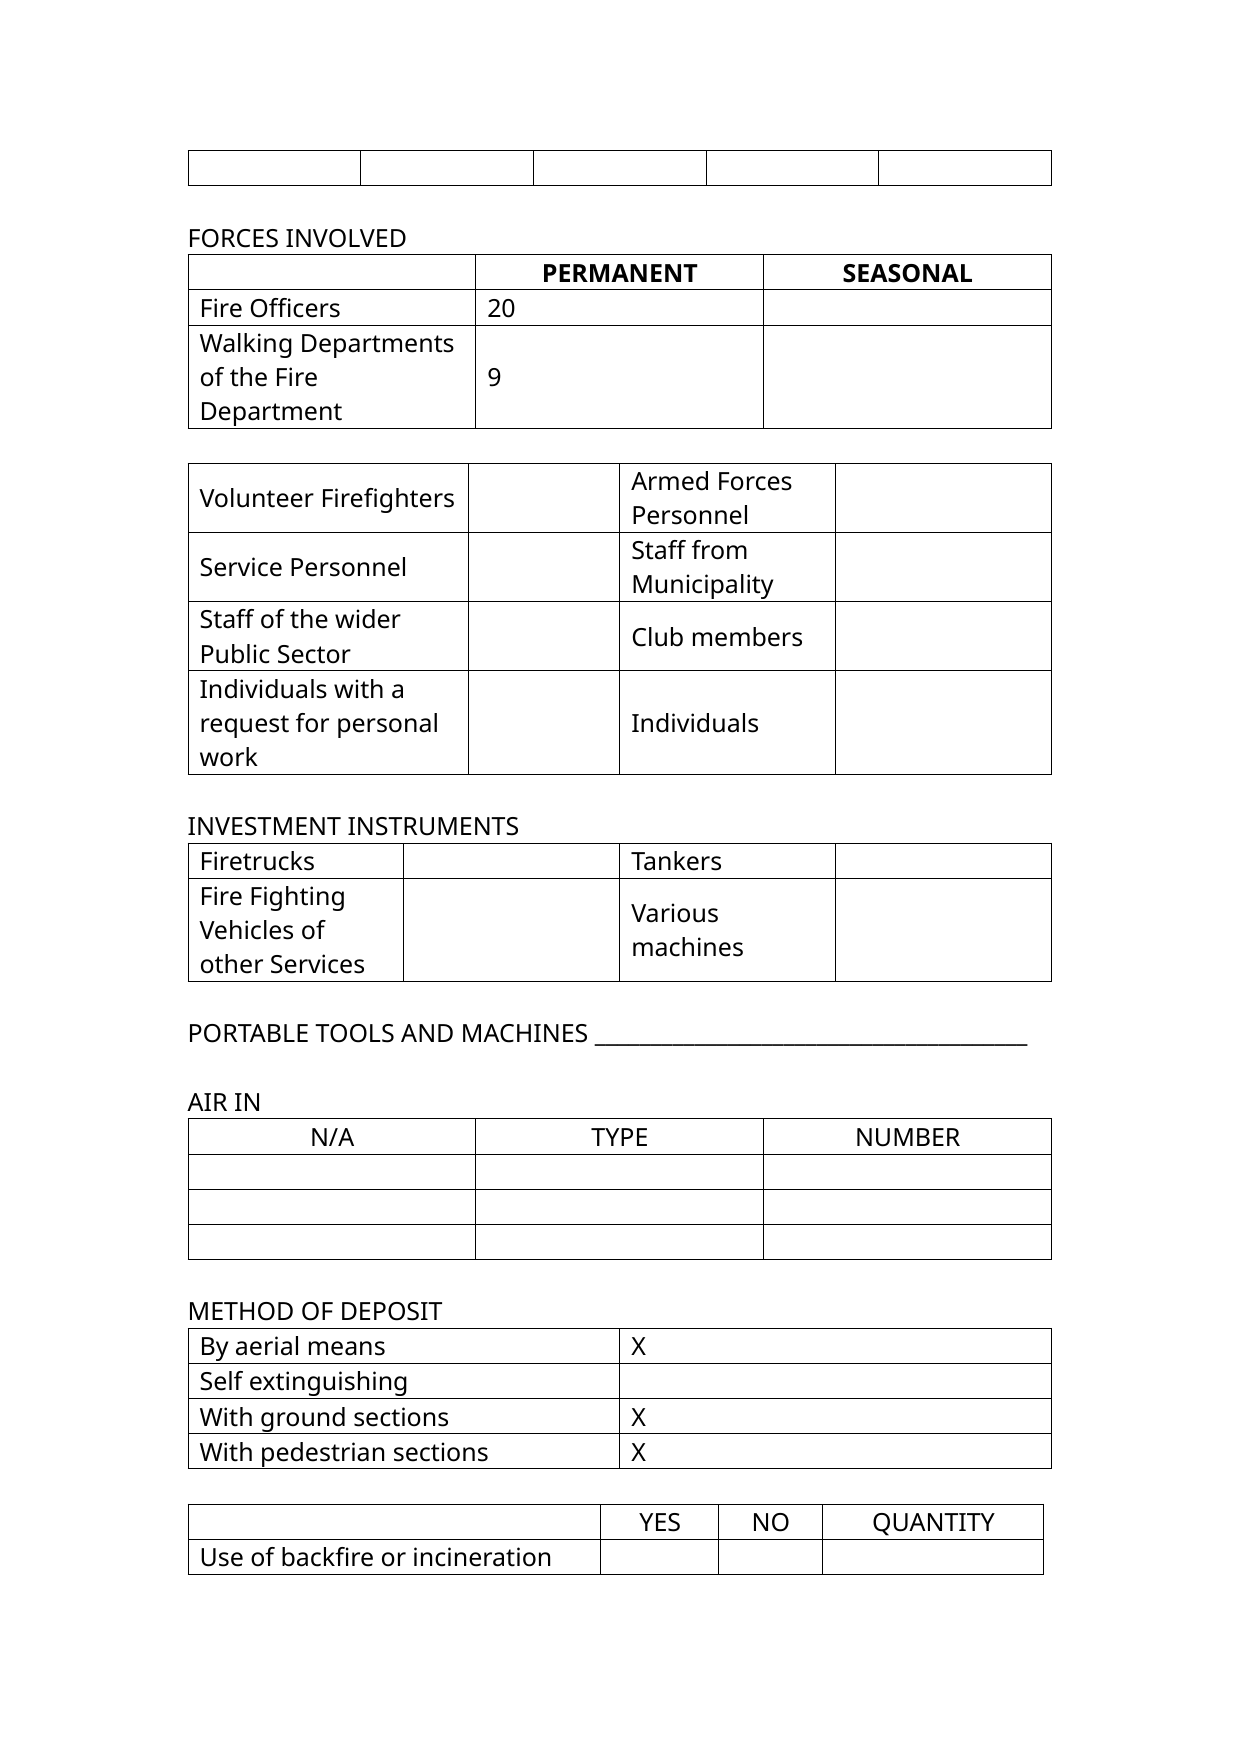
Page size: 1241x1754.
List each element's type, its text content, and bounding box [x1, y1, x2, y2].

table_header N/A [189, 1119, 475, 1153]
table_header TYPE [476, 1119, 763, 1153]
table_cell Various machines [620, 879, 835, 981]
table_header By aerial means [189, 1329, 619, 1363]
table_header SEASONAL [764, 255, 1051, 289]
table_cell Individuals [620, 671, 835, 773]
table_cell Self extinguishing [189, 1364, 619, 1398]
table_header QUANTITY [823, 1505, 1043, 1538]
table_cell X [620, 1434, 1051, 1468]
table_cell [764, 1190, 1051, 1224]
table_cell Staff of the wider Public Sector [189, 602, 468, 670]
table_cell [189, 1225, 475, 1259]
table_header [404, 844, 619, 878]
table_cell [764, 1155, 1051, 1188]
table_header NO [719, 1505, 822, 1538]
table_cell Walking Departments of the Fire Department [189, 326, 475, 428]
table_cell [469, 671, 619, 773]
table_cell [620, 1364, 1051, 1398]
table_cell [836, 879, 1051, 981]
table_header X [620, 1329, 1051, 1363]
table_header Tankers [620, 844, 835, 878]
table_cell [476, 1225, 763, 1259]
table_cell Club members [620, 602, 835, 670]
table_cell [836, 602, 1051, 670]
table_cell Service Personnel [189, 533, 468, 601]
table_header Firetrucks [189, 844, 403, 878]
table_cell [836, 533, 1051, 601]
table_header [189, 1505, 600, 1538]
table_cell [707, 151, 878, 185]
table_cell [189, 1190, 475, 1224]
table_cell [361, 151, 533, 185]
text AIR IN [187, 1084, 1053, 1118]
table_cell [476, 1190, 763, 1224]
table_header Armed Forces Personnel [620, 464, 835, 532]
table_header Volunteer Firefighters [189, 464, 468, 532]
table_cell [404, 879, 619, 981]
table_cell Individuals with a request for personal work [189, 671, 468, 773]
table_cell 9 [476, 326, 763, 428]
table_header NUMBER [764, 1119, 1051, 1153]
table_header [836, 844, 1051, 878]
table_header YES [601, 1505, 718, 1538]
table_cell Fire Officers [189, 290, 475, 324]
table_cell [764, 1225, 1051, 1259]
table_header [469, 464, 619, 532]
table_cell [764, 290, 1051, 324]
table_cell [189, 151, 360, 185]
table_cell X [620, 1399, 1051, 1433]
table_cell [764, 326, 1051, 428]
table_cell With pedestrian sections [189, 1434, 619, 1468]
text INVESTMENT INSTRUMENTS [187, 809, 1053, 843]
table_header [836, 464, 1051, 532]
table_cell [719, 1540, 822, 1574]
text PORTABLE TOOLS AND MACHINES _______________________________________ [187, 1016, 1053, 1050]
table_cell [823, 1540, 1043, 1574]
table_cell With ground sections [189, 1399, 619, 1433]
table_header [189, 255, 475, 289]
text FORCES INVOLVED [187, 220, 1053, 254]
table_cell Staff from Municipality [620, 533, 835, 601]
table_header PERMANENT [476, 255, 763, 289]
table_cell [836, 671, 1051, 773]
table_cell [879, 151, 1051, 185]
table_cell [601, 1540, 718, 1574]
table_cell [189, 1155, 475, 1188]
table_cell [469, 602, 619, 670]
table_cell Use of backfire or incineration [189, 1540, 600, 1574]
table_cell [476, 1155, 763, 1188]
table_cell Fire Fighting Vehicles of other Services [189, 879, 403, 981]
text METHOD OF DEPOSIT [187, 1294, 1053, 1328]
table_cell [469, 533, 619, 601]
table_cell [534, 151, 706, 185]
table_cell 20 [476, 290, 763, 324]
